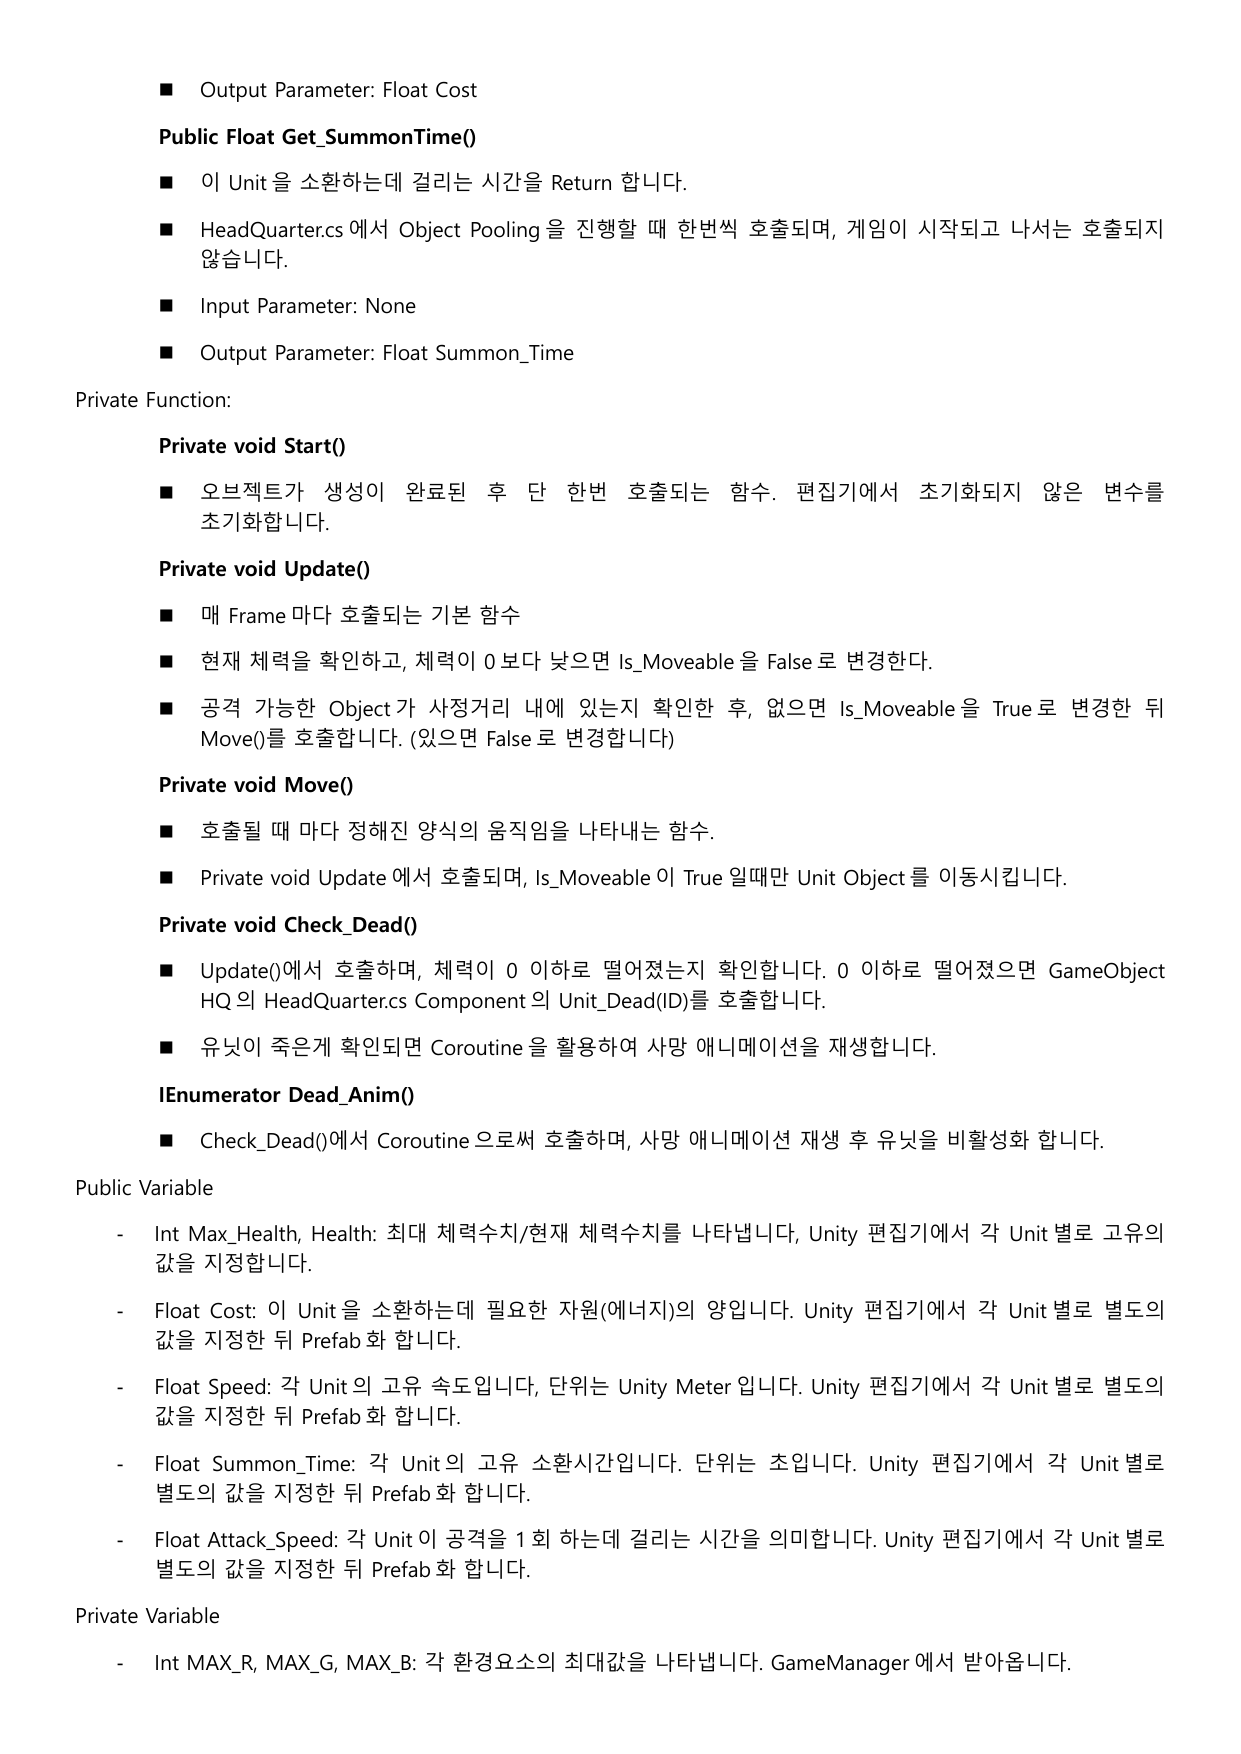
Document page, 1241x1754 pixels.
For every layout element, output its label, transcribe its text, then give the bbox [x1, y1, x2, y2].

list 공격 가능한 Object가 사정거리 내에 있는지 확인한 후, 없으면 Is_Moveable을 True로 변경한 뒤 Move()를 호출합니다. (있으면 False로 변경합니다) [158, 693, 1165, 751]
text IEnumerator Dead_Anim() [158, 1079, 1165, 1107]
list Float Cost: 이 Unit을 소환하는데 필요한 자원(에너지)의 양입니다. Unity 편집기에서 각 Unit별로 별도의 값을 지정한 뒤 Prefab화 합니다. [117, 1295, 1165, 1353]
list Output Parameter: Float Cost [158, 75, 1165, 103]
list Private void Update에서 호출되며, Is_Moveable이 True일때만 Unit Object를 이동시킵니다. [158, 863, 1165, 891]
text Private void Update() [75, 554, 1165, 582]
list 오브젝트가 생성이 완료된 후 단 한번 호출되는 함수. 편집기에서 초기화되지 않은 변수를 초기화합니다. [158, 477, 1165, 535]
list Update()에서 호출하며, 체력이 0 이하로 떨어졌는지 확인합니다. 0 이하로 떨어졌으면 GameObject HQ의 HeadQuarter.cs Component의 Unit_Dead(ID)를 호출합니다. [158, 956, 1165, 1014]
text Public Variable [75, 1172, 1165, 1200]
list Int MAX_R, MAX_G, MAX_B: 각 환경요소의 최대값을 나타냅니다. GameManager에서 받아옵니다. [117, 1648, 1165, 1676]
list 호출될 때 마다 정해진 양식의 움직임을 나타내는 함수. [158, 817, 1165, 844]
list Float Speed: 각 Unit의 고유 속도입니다, 단위는 Unity Meter입니다. Unity 편집기에서 각 Unit별로 별도의 값을 지정한 뒤 Prefab화 합니다. [117, 1372, 1165, 1429]
text Private Function: [75, 384, 1165, 412]
list 이 Unit을 소환하는데 걸리는 시간을 Return 합니다. [158, 168, 1165, 196]
text Private void Move() [158, 770, 1165, 798]
list 현재 체력을 확인하고, 체력이 0보다 낮으면 Is_Moveable을 False로 변경한다. [158, 647, 1165, 675]
list 매 Frame마다 호출되는 기본 함수 [158, 600, 1165, 628]
list Float Attack_Speed: 각 Unit이 공격을 1회 하는데 걸리는 시간을 의미합니다. Unity 편집기에서 각 Unit별로 별도의 값을 지정한 뒤 Prefab화 합니다. [117, 1525, 1165, 1582]
list 유닛이 죽은게 확인되면 Coroutine을 활용하여 사망 애니메이션을 재생합니다. [158, 1033, 1165, 1060]
text Public Float Get_SummonTime() [158, 122, 1165, 149]
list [158, 215, 1165, 272]
list Check_Dead()에서 Coroutine으로써 호출하며, 사망 애니메이션 재생 후 유닛을 비활성화 합니다. [158, 1126, 1165, 1153]
list Int Max_Health, Health: 최대 체력수치/현재 체력수치를 나타냅니다, Unity 편집기에서 각 Unit별로 고유의 값을 지정합니다. [117, 1219, 1165, 1277]
text Private void Start() [75, 431, 1165, 458]
list Input Parameter: None [158, 291, 1165, 319]
list Float Summon_Time: 각 Unit의 고유 소환시간입니다. 단위는 초입니다. Unity 편집기에서 각 Unit별로 별도의 값을 지정한 뒤 Prefab화 합니다. [117, 1448, 1165, 1506]
text Private void Check_Dead() [158, 910, 1165, 937]
list Output Parameter: Float Summon_Time [158, 338, 1165, 365]
text Private Variable [75, 1601, 1165, 1629]
